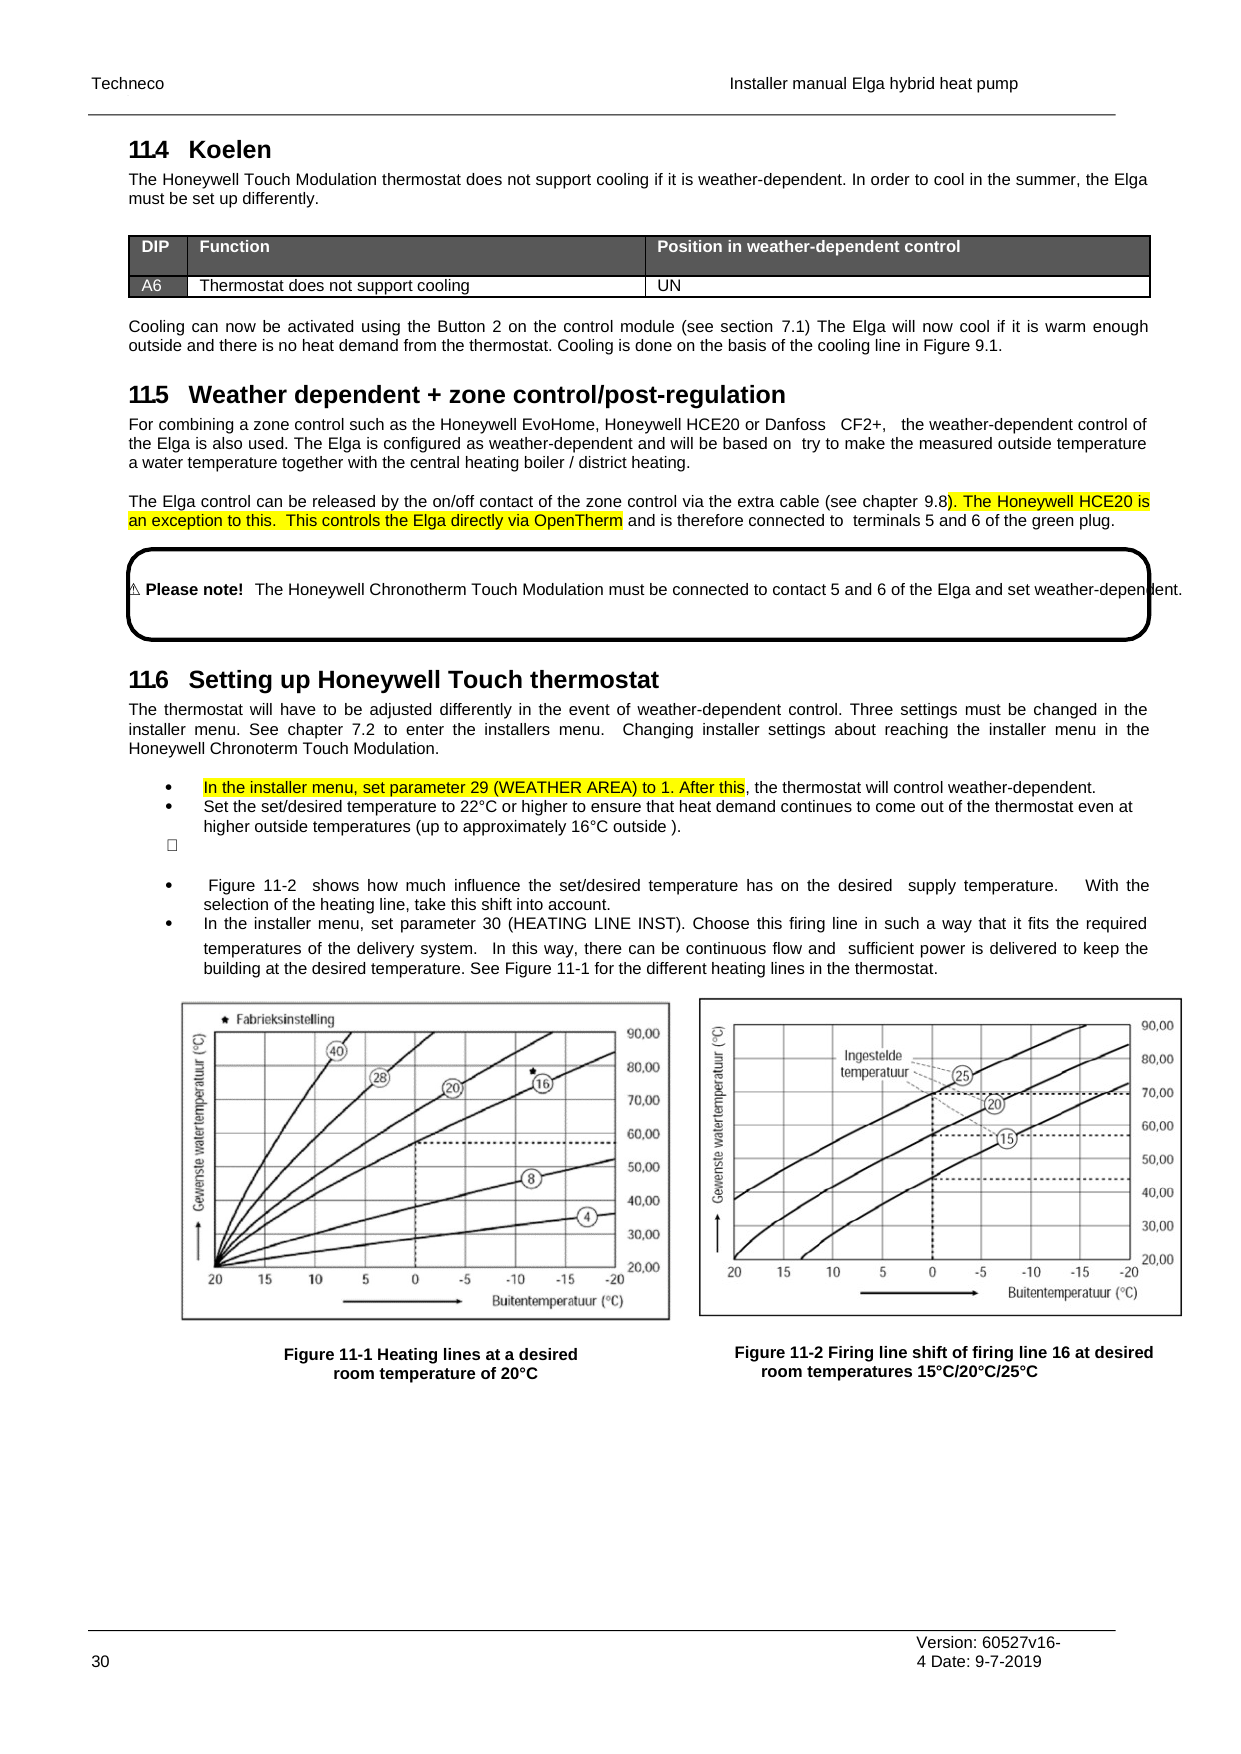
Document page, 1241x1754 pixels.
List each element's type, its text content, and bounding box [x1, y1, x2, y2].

list Set the set/desired temperature to 22°C or higher to ensure that heat demand continues to come out of the thermostat even at higher outside temperatures (up to approximately 16°C outside ). [166, 797, 1150, 836]
list Figure 11-2 shows how much influence the set/desired temperature has on the desired supply temperature. With the selection of the heating line, take this shift into account. [166, 876, 1150, 914]
table_header Position in weather-dependent control [646, 237, 1149, 275]
table_header Figure 11-2 Firing line shift of firing line 16 at desired room temperatures 15°C/20°C/25°C [685, 997, 1209, 1383]
table_header Figure 11-1 Heating lines at a desired room temperature of 20°C [157, 997, 685, 1383]
picture [180, 1001, 672, 1321]
text  [166, 836, 1219, 856]
text The Honeywell Touch Modulation thermostat does not support cooling if it is weather-dependent. In order to cool in the summer, the Elga must be set up differently. [128, 170, 1149, 208]
list In the installer menu, set parameter 30 (HEATING LINE INST). Choose this firing line in such a way that it fits the required temperatures of the delivery system. In this way, there can be continuous flow and sufficient power is delivered to keep the building at the desired temperature. See Figure 11-1 for the different heating lines in the thermostat. [166, 914, 1149, 978]
table_cell UN [646, 277, 1149, 296]
subtitle Setting up Honeywell Touch thermostat [128, 665, 1219, 694]
text Cooling can now be activated using the Button 2 on the control module (see section 7.1) The Elga will now cool if it is warm enough outside and there is no heat demand from the thermostat. Cooling is done on the basis of the cooling line in Figure 9.1. [128, 317, 1149, 355]
picture [698, 997, 1183, 1317]
subtitle Weather dependent + zone control/post-regulation [128, 380, 1219, 409]
table_header Function [188, 237, 645, 275]
list In the installer menu, set parameter 29 (WEATHER AREA) to 1. After this, the thermostat will control weather-dependent. [166, 777, 1219, 797]
subtitle Koelen [128, 134, 1219, 163]
table_cell Thermostat does not support cooling [188, 277, 645, 296]
text For combining a zone control such as the Honeywell EvoHome, Honeywell HCE20 or Danfoss CF2+, the weather-dependent control of the Elga is also used. The Elga is configured as weather-dependent and will be based on try to make the measured outside temperature a water temperature together with the central heating boiler / district heating. [128, 415, 1149, 472]
text The Elga control can be released by the on/off contact of the zone control via the extra cable (see chapter 9.8). The Honeywell HCE20 is an exception to this. This controls the Elga directly via OpenTherm and is therefore connected to terminals 5 and 6 of the green plug. [128, 492, 1150, 530]
table_cell A6 [130, 277, 187, 296]
text The thermostat will have to be adjusted differently in the event of weather-dependent control. Three settings must be changed in the installer menu. See chapter 7.2 to enter the installers menu. Changing installer settings about reaching the installer menu in the Honeywell Chronoterm Touch Modulation. [128, 700, 1150, 758]
table_header DIP [130, 237, 187, 275]
